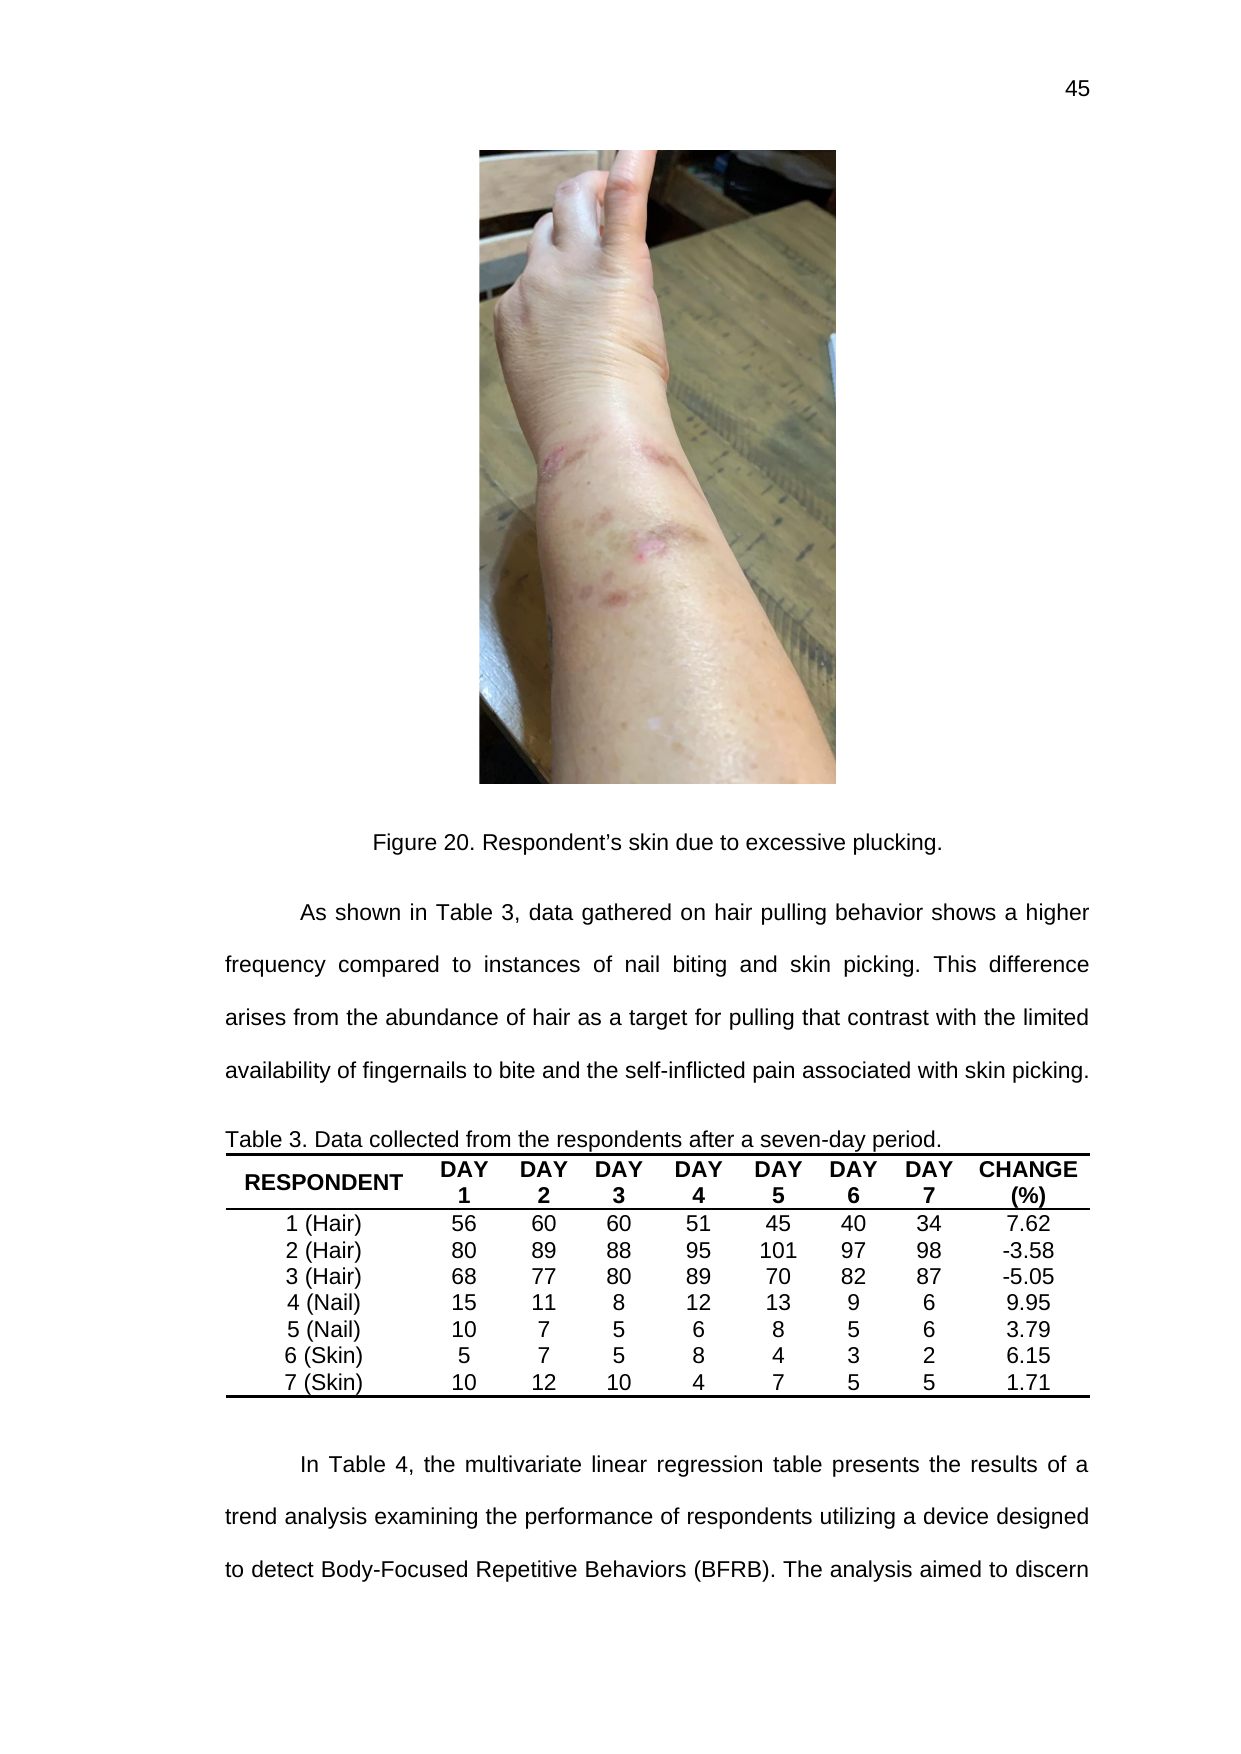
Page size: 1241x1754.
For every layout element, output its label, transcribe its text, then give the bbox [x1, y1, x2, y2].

text Figure 20. Respondent’s skin due to excessive plucking. [225, 829, 1090, 856]
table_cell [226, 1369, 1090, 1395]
picture [479, 150, 836, 784]
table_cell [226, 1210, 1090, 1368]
text Table 3. Data collected from the respondents after a seven-day period. [225, 1126, 1090, 1152]
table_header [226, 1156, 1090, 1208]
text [225, 1451, 1090, 1582]
text As shown in Table 3, data gathered on hair pulling behavior shows a higher frequency compared to instances of nail biting and skin picking. This difference arises from the abundance of hair as a target for pulling that contrast with the limited availability of fingernails to bite and the self-inflicted pain associated with skin picking. [225, 898, 1090, 1083]
